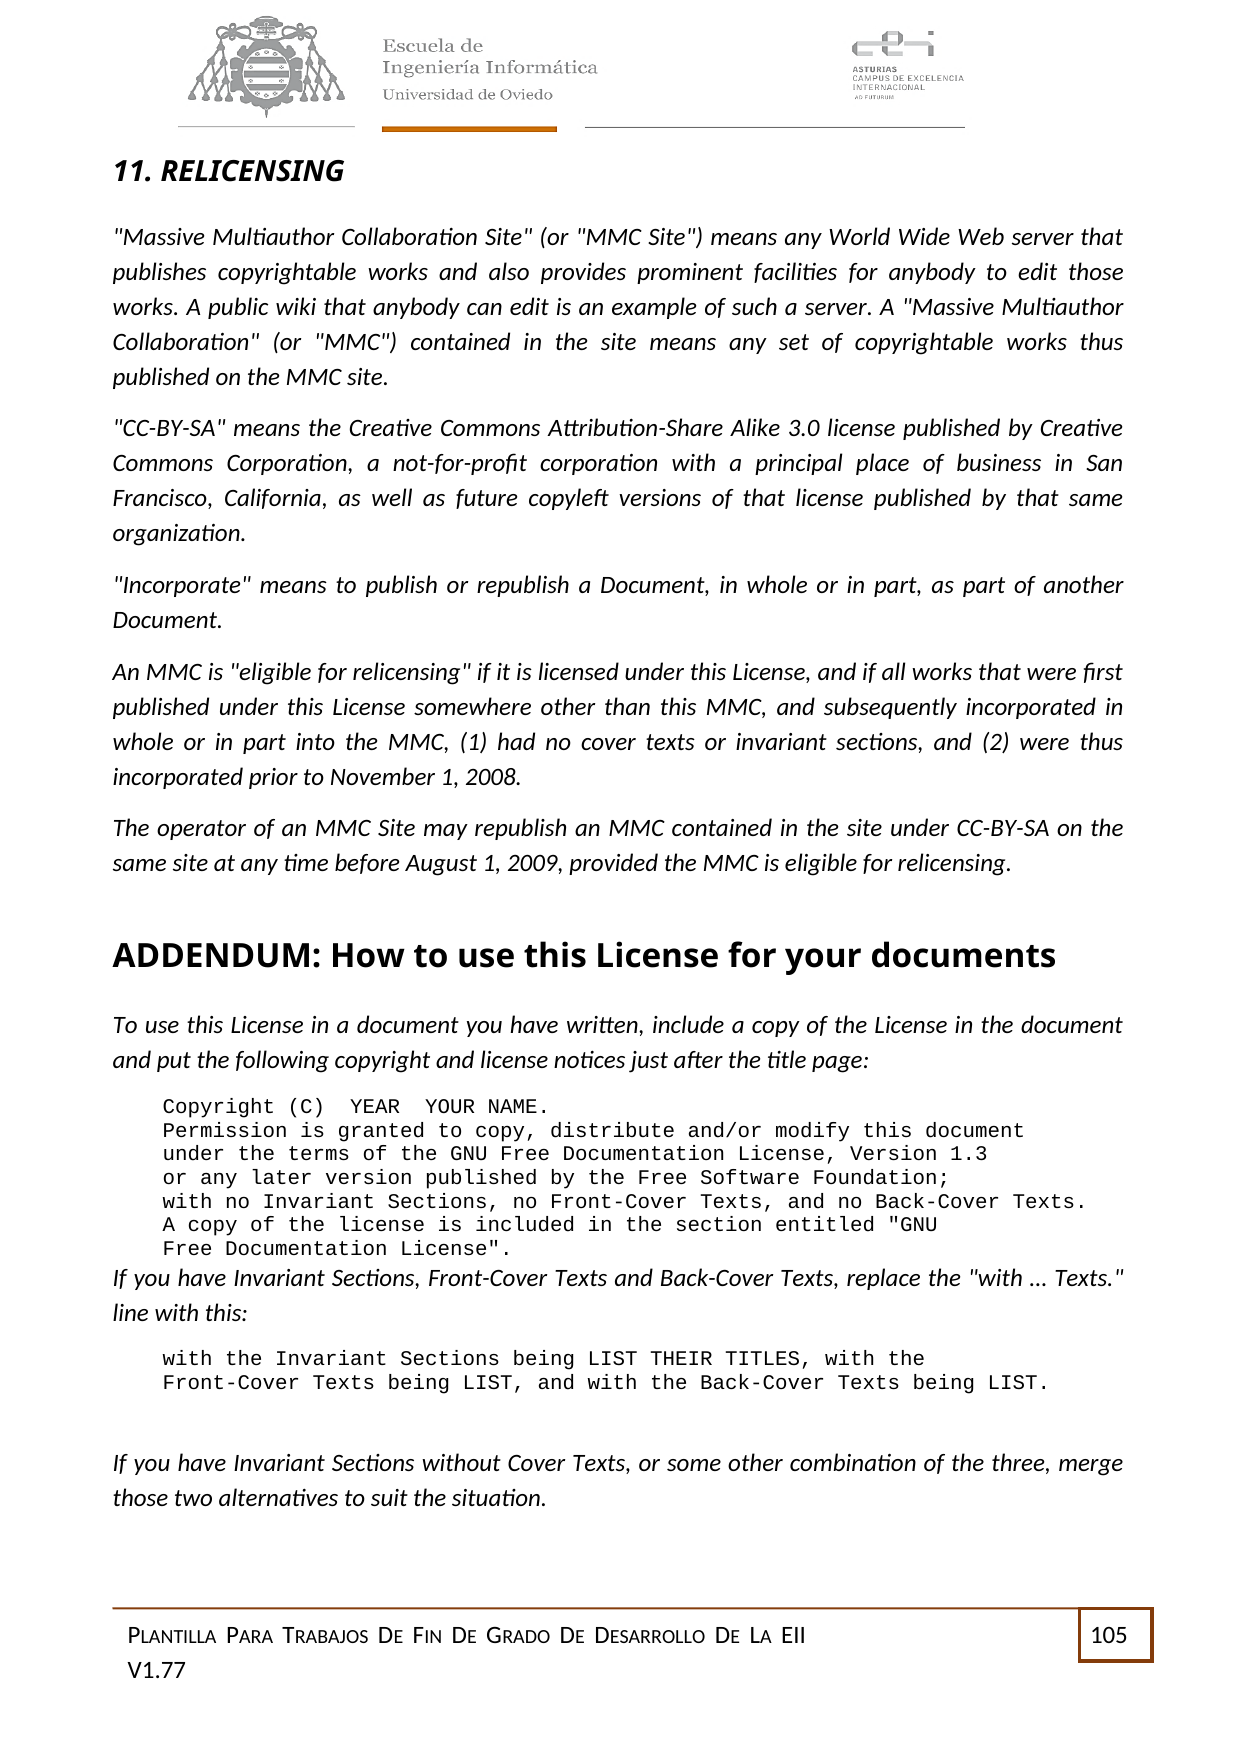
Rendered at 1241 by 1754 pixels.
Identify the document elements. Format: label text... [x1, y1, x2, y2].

text The operator of an MMC Site may republish an MMC contained in the site under CC-BY-SA on the same site at any time before August 1, 2009, provided the MMC is eligible for relicensing. [112, 812, 1128, 878]
text "Incorporate" means to publish or republish a Document, in whole or in part, as part of another Document. [112, 569, 1128, 634]
text with no Invariant Sections, no Front-Cover Texts, and no Back-Cover Texts. [112, 1191, 1128, 1214]
text Permission is granted to copy, distribute and/or modify this document [112, 1120, 1128, 1143]
text Copyright (C) YEAR YOUR NAME. [112, 1096, 1128, 1120]
subtitle 11. RELICENSING [112, 150, 1128, 190]
text Front-Cover Texts being LIST, and with the Back-Cover Texts being LIST. [112, 1372, 1128, 1396]
text A copy of the license is included in the section entitled "GNU [112, 1214, 1128, 1238]
text "CC-BY-SA" means the Creative Commons Attribution-Share Alike 3.0 license published by Creative Commons Corporation, a not-for-profit corporation with a principal place of business in San Francisco, California, as well as future copyleft versions of that license published by that same organization. [112, 412, 1128, 548]
text An MMC is "eligible for relicensing" if it is licensed under this License, and if all works that were first published under this License somewhere other than this MMC, and subsequently incorporated in whole or in part into the MMC, (1) had no cover texts or invariant sections, and (2) were thus incorporated prior to November 1, 2008. [112, 656, 1128, 791]
text "Massive Multiauthor Collaboration Site" (or "MMC Site") means any World Wide Web server that publishes copyrightable works and also provides prominent facilities for anybody to edit those works. A public wiki that anybody can edit is an example of such a server. A "Massive Multiauthor Collaboration" (or "MMC") contained in the site means any set of copyrightable works thus published on the MMC site. [112, 221, 1128, 391]
text or any later version published by the Free Software Foundation; [112, 1167, 1128, 1191]
text If you have Invariant Sections, Front-Cover Texts and Back-Cover Texts, replace the "with … Texts." line with this: [112, 1262, 1128, 1327]
text with the Invariant Sections being LIST THEIR TITLES, with the [112, 1348, 1128, 1372]
text To use this License in a document you have written, include a copy of the License in the document and put the following copyright and license notices just after the title page: [112, 1009, 1128, 1075]
text Free Documentation License". [112, 1238, 1128, 1262]
text If you have Invariant Sections without Cover Texts, or some other combination of the three, merge those two alternatives to suit the situation. [112, 1447, 1128, 1513]
subtitle ADDENDUM: How to use this License for your documents [112, 932, 1128, 978]
picture [113, 6, 1030, 142]
text under the terms of the GNU Free Documentation License, Version 1.3 [112, 1143, 1128, 1167]
